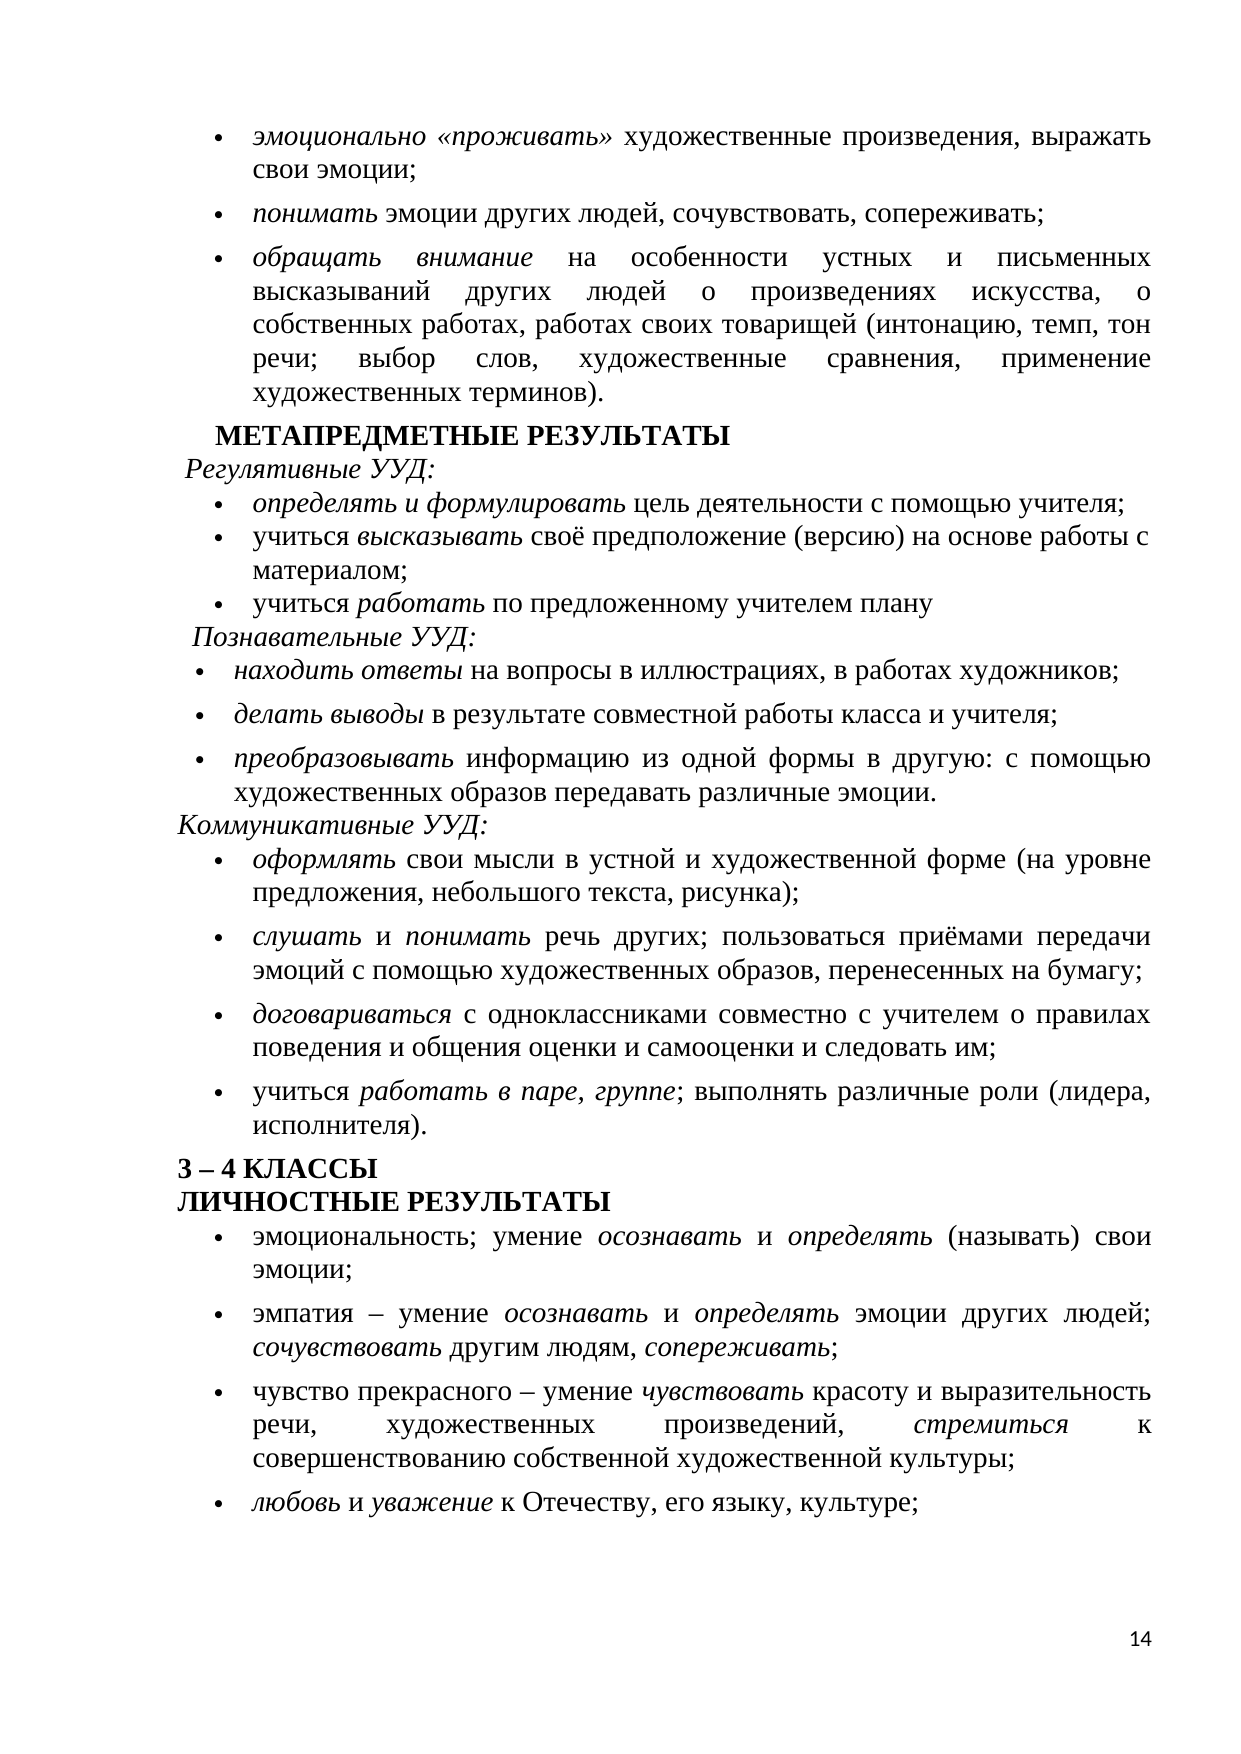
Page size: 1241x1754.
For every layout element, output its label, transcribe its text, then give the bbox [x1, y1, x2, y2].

list слушать и понимать речь других; пользоваться приёмами передачи эмоций с помощью художественных образов, перенесенных на бумагу; [215, 918, 1152, 986]
list эмоциональность; умение осознавать и определять (называть) свои эмоции; [215, 1218, 1152, 1285]
text Регулятивные УУД: [177, 451, 1152, 485]
text Коммуникативные УУД: [177, 807, 1152, 841]
list договариваться с одноклассниками совместно с учителем о правилах поведения и общения оценки и самооценки и следовать им; [215, 996, 1152, 1063]
list обращать внимание на особенности устных и письменных высказываний других людей о произведениях искусства, о собственных работах, работах своих товарищей (интонацию, темп, тон речи; выбор слов, художественные сравнения, применение художественных терминов). [215, 239, 1152, 407]
list определять и формулировать цель деятельности с помощью учителя; [215, 485, 1152, 518]
list эмоционально «проживать» художественные произведения, выражать свои эмоции; [215, 118, 1152, 185]
text ЛИЧНОСТНЫЕ РЕЗУЛЬТАТЫ [177, 1184, 1152, 1218]
list понимать эмоции других людей, сочувствовать, сопереживать; [215, 196, 1152, 229]
list учиться работать в паре, группе; выполнять различные роли (лидера, исполнителя). [215, 1073, 1152, 1141]
text Познавательные УУД: [177, 619, 1152, 652]
list учиться работать по предложенному учителем плану [215, 585, 1152, 619]
list эмпатия – умение осознавать и определять эмоции других людей; сочувствовать другим людям, сопереживать; [215, 1296, 1152, 1363]
list любовь и уважение к Отечеству, его языку, культуре; [215, 1484, 1152, 1518]
text 3 – 4 КЛАССЫ [177, 1151, 1152, 1184]
list оформлять свои мысли в устной и художественной форме (на уровне предложения, небольшого текста, рисунка); [215, 841, 1152, 908]
list чувство прекрасного – умение чувствовать красоту и выразительность речи, художественных произведений, стремиться к совершенствованию собственной художественной культуры; [215, 1373, 1152, 1474]
list находить ответы на вопросы в иллюстрациях, в работах художников; [196, 652, 1152, 686]
list делать выводы в результате совместной работы класса и учителя; [196, 696, 1152, 730]
text МЕТАПРЕДМЕТНЫЕ РЕЗУЛЬТАТЫ [215, 418, 1152, 451]
list учиться высказывать своё предположение (версию) на основе работы с материалом; [215, 518, 1152, 585]
list преобразовывать информацию из одной формы в другую: с помощью художественных образов передавать различные эмоции. [196, 740, 1152, 807]
